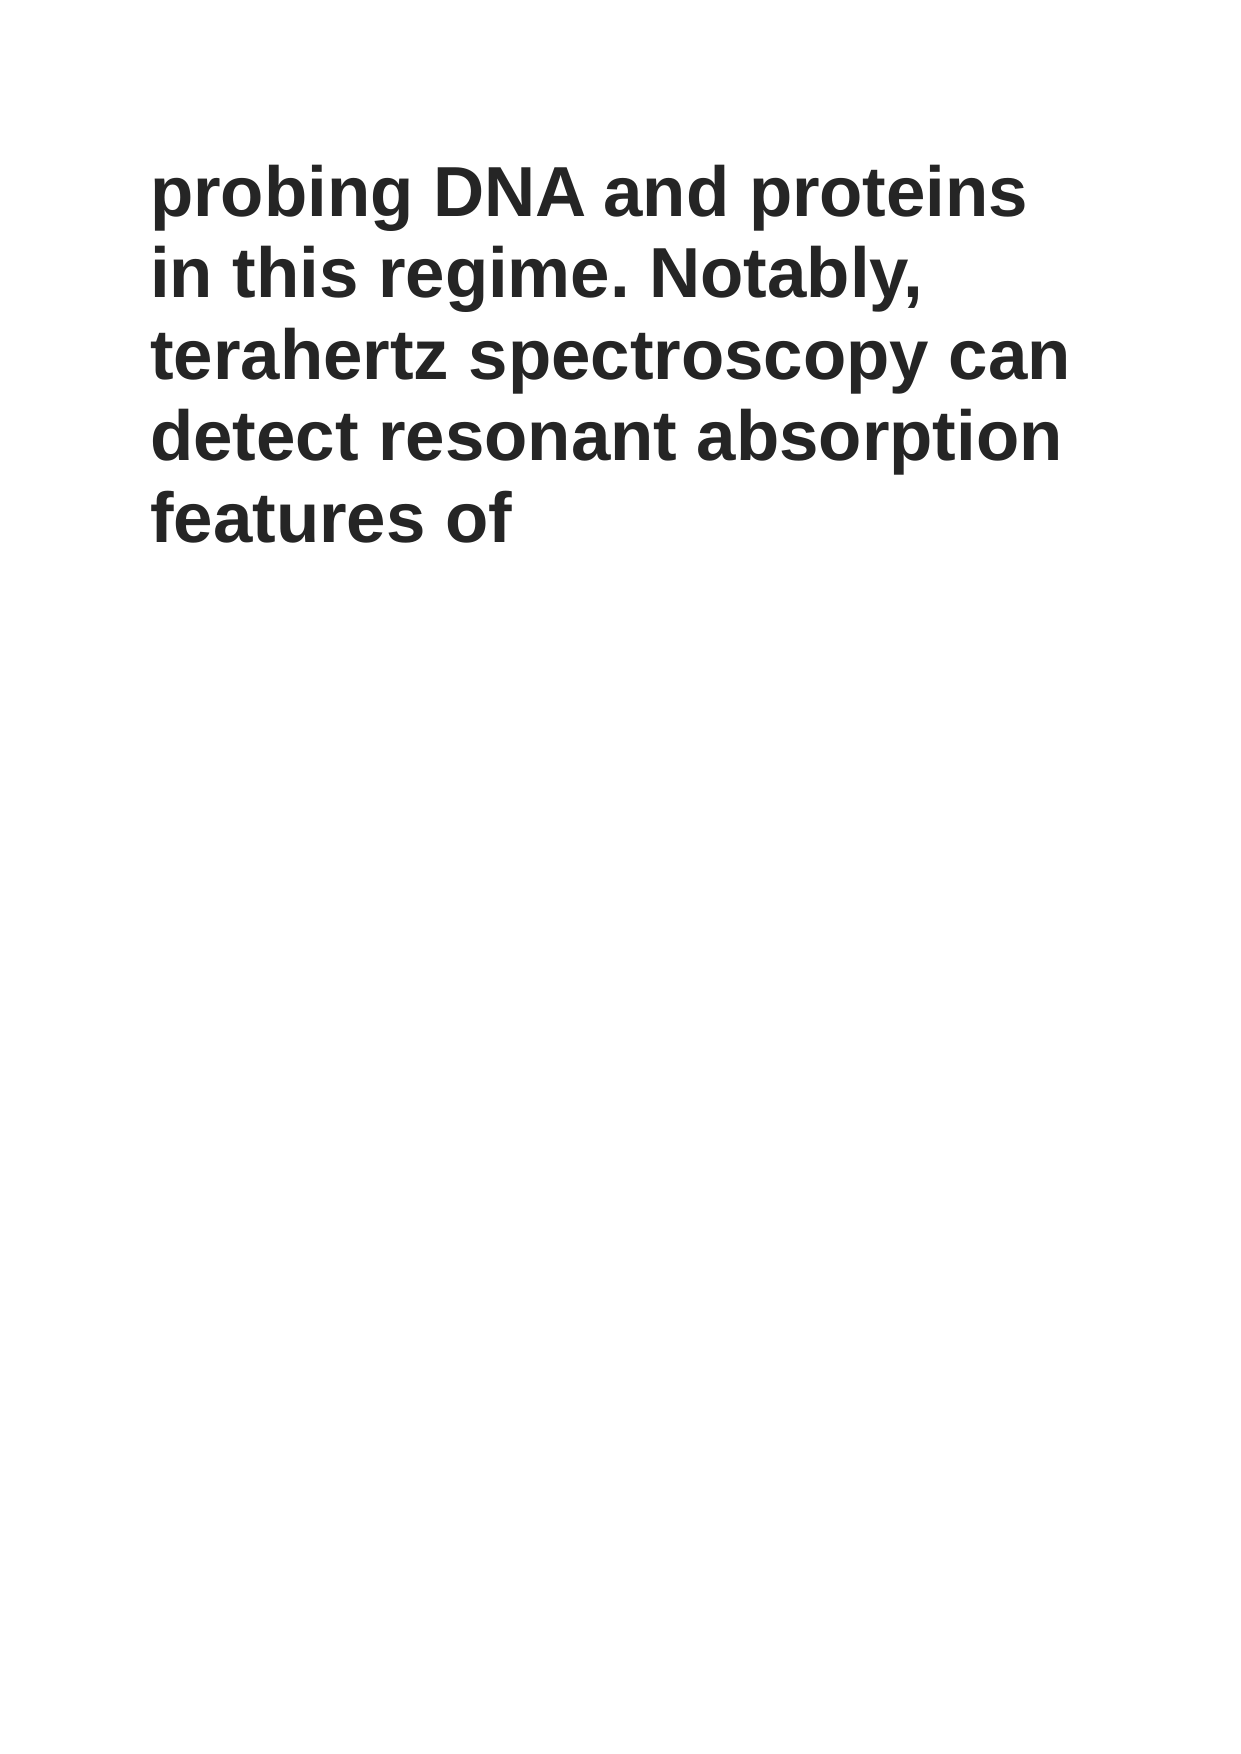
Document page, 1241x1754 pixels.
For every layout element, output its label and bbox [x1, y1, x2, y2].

list [112, 150, 1090, 557]
